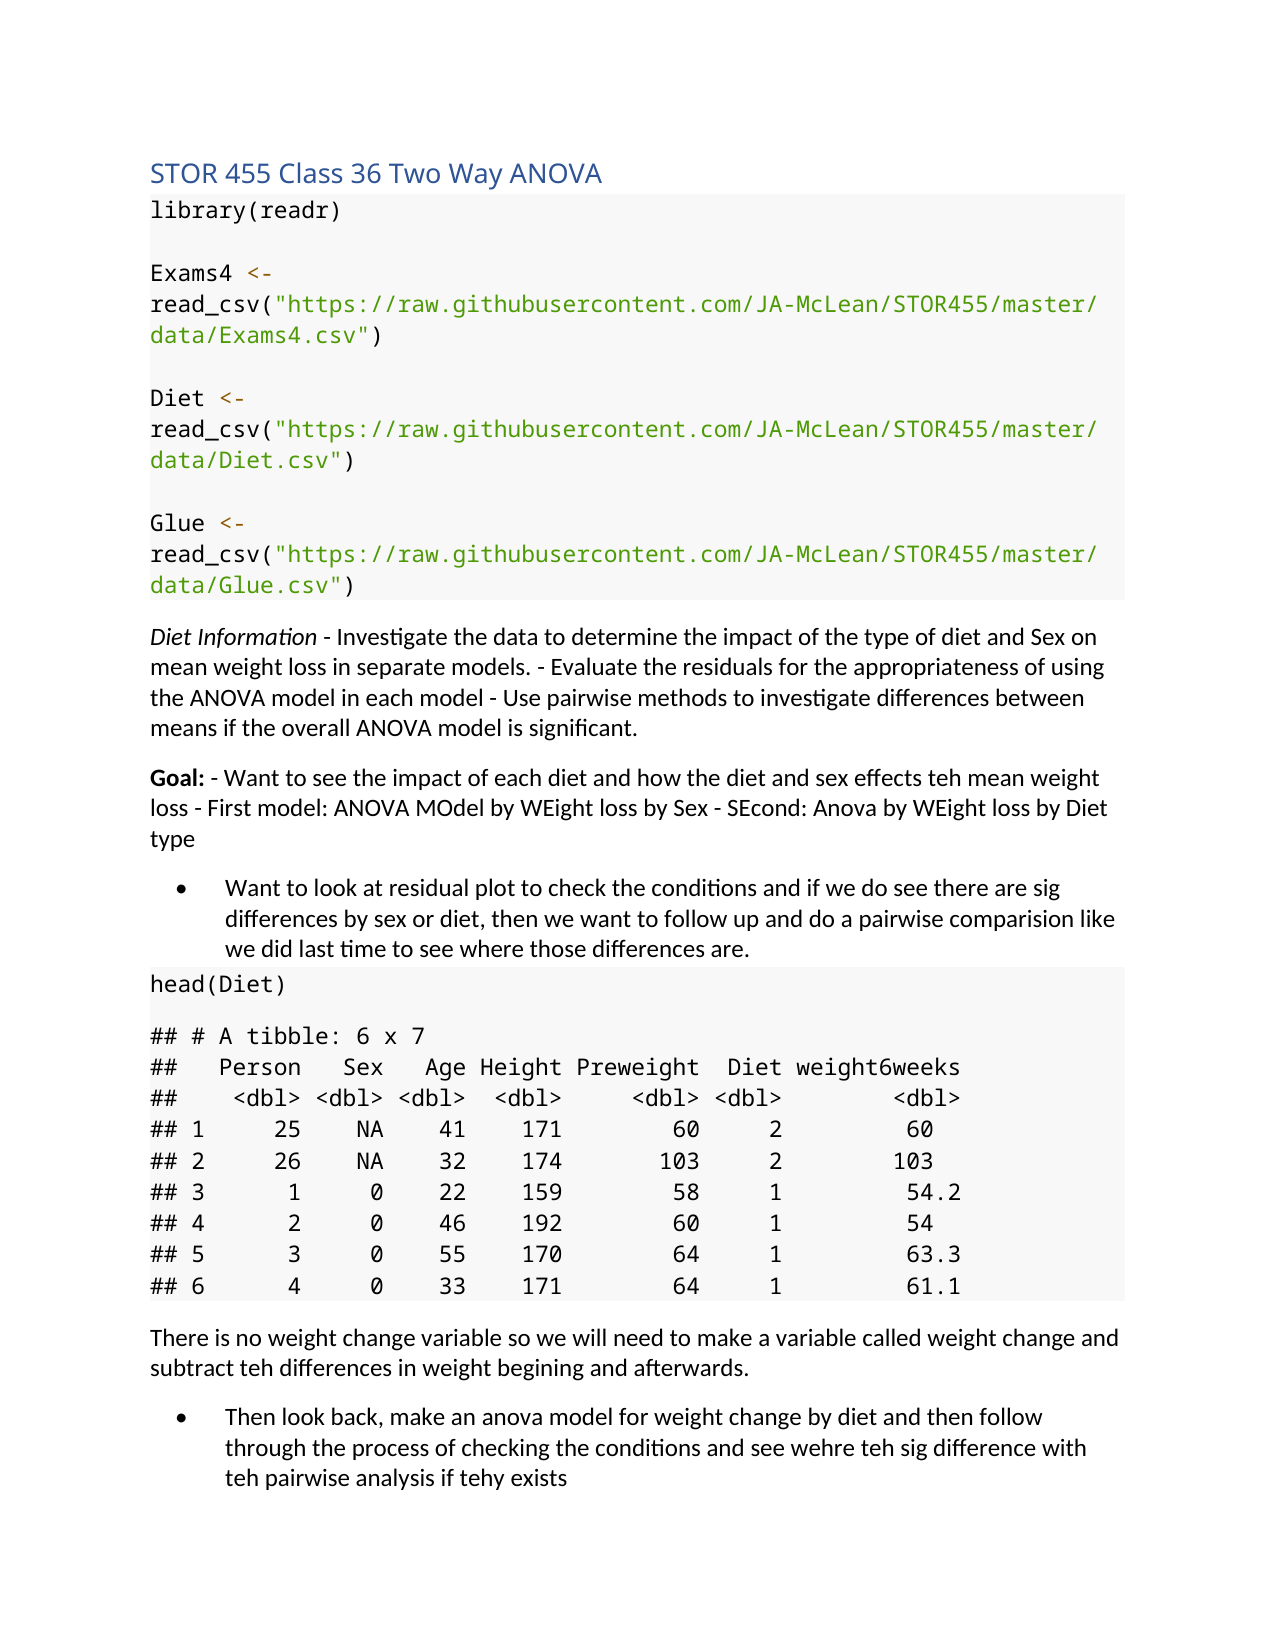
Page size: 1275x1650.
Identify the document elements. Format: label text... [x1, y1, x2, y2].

text head(Diet) [150, 967, 1125, 999]
text Goal: - Want to see the impact of each diet and how the diet and sex effects teh mean weight loss - First model: ANOVA MOdel by WEight loss by Sex - SEcond: Anova by WEight loss by Diet type [150, 762, 1125, 853]
text library(readr) Exams4 <- read_csv("https://raw.githubusercontent.com/JA-McLean/STOR455/master/data/Exams4.csv") Diet <- read_csv("https://raw.githubusercontent.com/JA-McLean/STOR455/master/data/Diet.csv") Glue <- read_csv("https://raw.githubusercontent.com/JA-McLean/STOR455/master/data/Glue.csv") [150, 194, 1125, 600]
list Want to look at residual plot to check the conditions and if we do see there are sig differences by sex or diet, then we want to follow up and do a pairwise comparision like we did last time to see where those differences are. [175, 872, 1125, 964]
text There is no weight change variable so we will need to make a variable called weight change and subtract teh differences in weight begining and afterwards. [150, 1322, 1125, 1383]
subtitle STOR 455 Class 36 Two Way ANOVA [150, 154, 1125, 191]
text ## # A tibble: 6 x 7 ## Person Sex Age Height Preweight Diet weight6weeks ## <dbl> <dbl> <dbl> <dbl> <dbl> <dbl> <dbl> ## 1 25 NA 41 171 60 2 60 ## 2 26 NA 32 174 103 2 103 ## 3 1 0 22 159 58 1 54.2 ## 4 2 0 46 192 60 1 54 ## 5 3 0 55 170 64 1 63.3 ## 6 4 0 33 171 64 1 61.1 [150, 1019, 1125, 1301]
text Diet Information - Investigate the data to determine the impact of the type of diet and Sex on mean weight loss in separate models. - Evaluate the residuals for the appropriateness of using the ANOVA model in each model - Use pairwise methods to investigate differences between means if the overall ANOVA model is significant. [150, 621, 1125, 743]
list Then look back, make an anova model for weight change by diet and then follow through the process of checking the conditions and see wehre teh sig difference with teh pairwise analysis if tehy exists [175, 1401, 1125, 1493]
